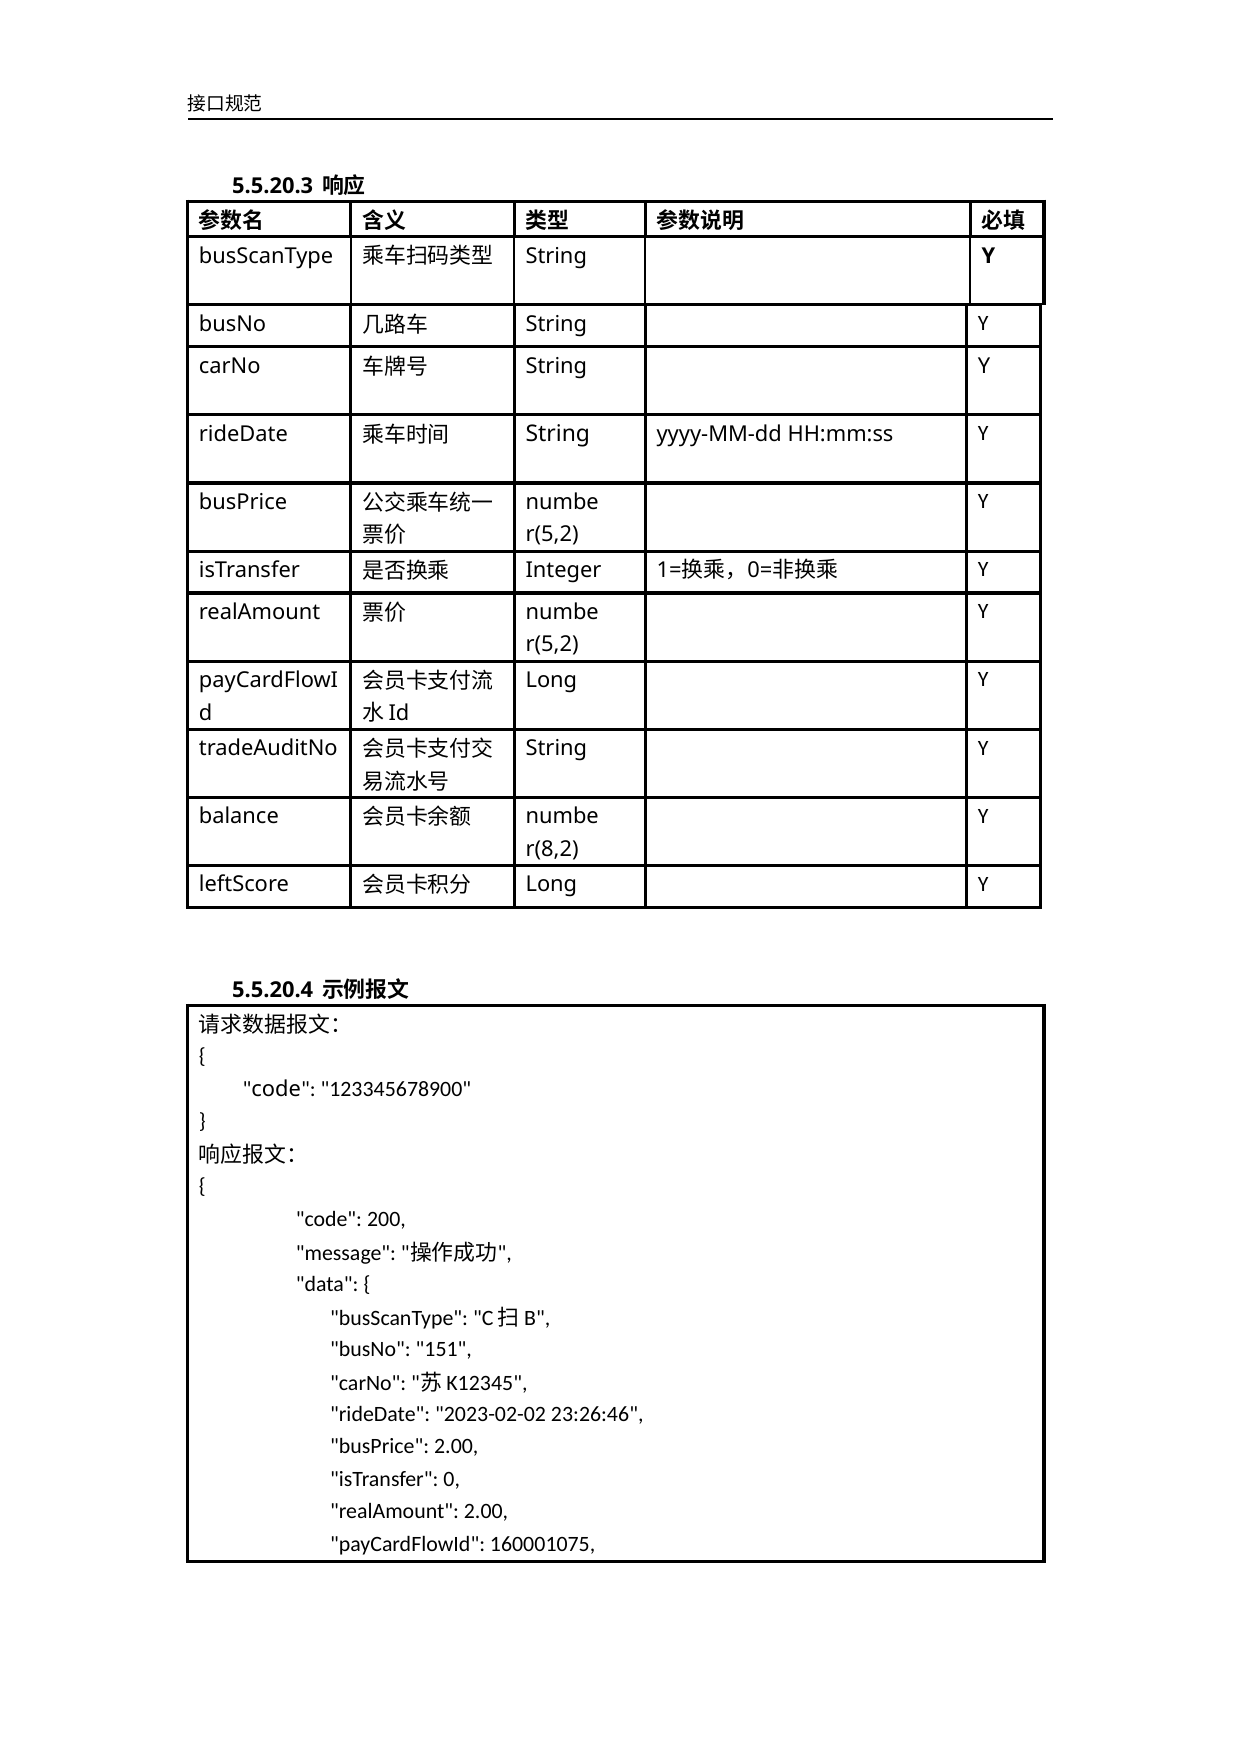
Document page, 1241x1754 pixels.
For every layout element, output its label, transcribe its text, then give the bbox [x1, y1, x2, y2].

table_cell Y [968, 416, 1039, 481]
table_cell [647, 348, 965, 413]
table_cell [647, 799, 965, 864]
table_cell 乘车扫码类型 [352, 238, 513, 303]
table_header 类型 [516, 203, 644, 235]
table_cell Y [968, 731, 1039, 796]
table_cell Y [968, 348, 1039, 413]
table_cell yyyy-MM-dd HH:mm:ss [647, 416, 965, 481]
table_cell String [516, 416, 644, 481]
table_cell busPrice [189, 485, 349, 549]
table_cell 是否换乘 [352, 553, 513, 591]
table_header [189, 1007, 1042, 1559]
table_cell busScanType [189, 238, 350, 303]
table_cell 会员卡支付流水Id [352, 663, 513, 728]
table_cell Y [968, 867, 1039, 906]
table_cell rideDate [189, 416, 349, 481]
table_cell payCardFlowId [189, 663, 349, 728]
table_cell 会员卡支付交易流水号 [352, 731, 513, 796]
subtitle 示例报文 [232, 966, 1053, 1004]
table_cell Integer [516, 553, 644, 591]
table_cell String [516, 731, 644, 796]
table_cell [647, 595, 965, 659]
table_cell 票价 [352, 595, 513, 659]
table_cell Y [968, 553, 1039, 591]
table_cell String [516, 306, 644, 345]
table_cell Y [968, 306, 1039, 345]
table_cell 会员卡余额 [352, 799, 513, 864]
table_cell String [516, 348, 644, 413]
table_cell Y [968, 799, 1039, 864]
table_cell Long [516, 663, 644, 728]
table_cell Y [968, 663, 1039, 728]
table_cell 公交乘车统一票价 [352, 485, 513, 549]
table_cell realAmount [189, 595, 349, 659]
table_cell isTransfer [189, 553, 349, 591]
table_cell Y [968, 485, 1039, 549]
table_cell Y [971, 238, 1042, 303]
table_cell balance [189, 799, 349, 864]
table_cell 乘车时间 [352, 416, 513, 481]
table_cell number(5,2) [516, 485, 644, 549]
table_cell [647, 867, 965, 906]
table_cell 车牌号 [352, 348, 513, 413]
table_cell 几路车 [352, 306, 513, 345]
table_cell [646, 238, 969, 303]
table_cell String [515, 238, 644, 303]
table_header 参数说明 [647, 203, 969, 235]
table_cell number(5,2) [516, 595, 644, 659]
table_cell leftScore [189, 867, 349, 906]
table_header 必填 [972, 203, 1042, 235]
table_header 参数名 [189, 203, 349, 235]
table_cell 会员卡积分 [352, 867, 513, 906]
table_cell [647, 731, 965, 796]
table_cell [647, 306, 965, 345]
table_cell [647, 663, 965, 728]
table_header 含义 [352, 203, 513, 235]
table_cell number(8,2) [516, 799, 644, 864]
table_cell tradeAuditNo [189, 731, 349, 796]
table_cell [647, 485, 965, 549]
table_cell 1=换乘，0=非换乘 [647, 553, 965, 591]
subtitle 响应 [232, 162, 1053, 199]
table_cell Long [516, 867, 644, 906]
table_cell Y [968, 595, 1039, 659]
table_cell busNo [189, 306, 349, 345]
table_cell carNo [189, 348, 349, 413]
